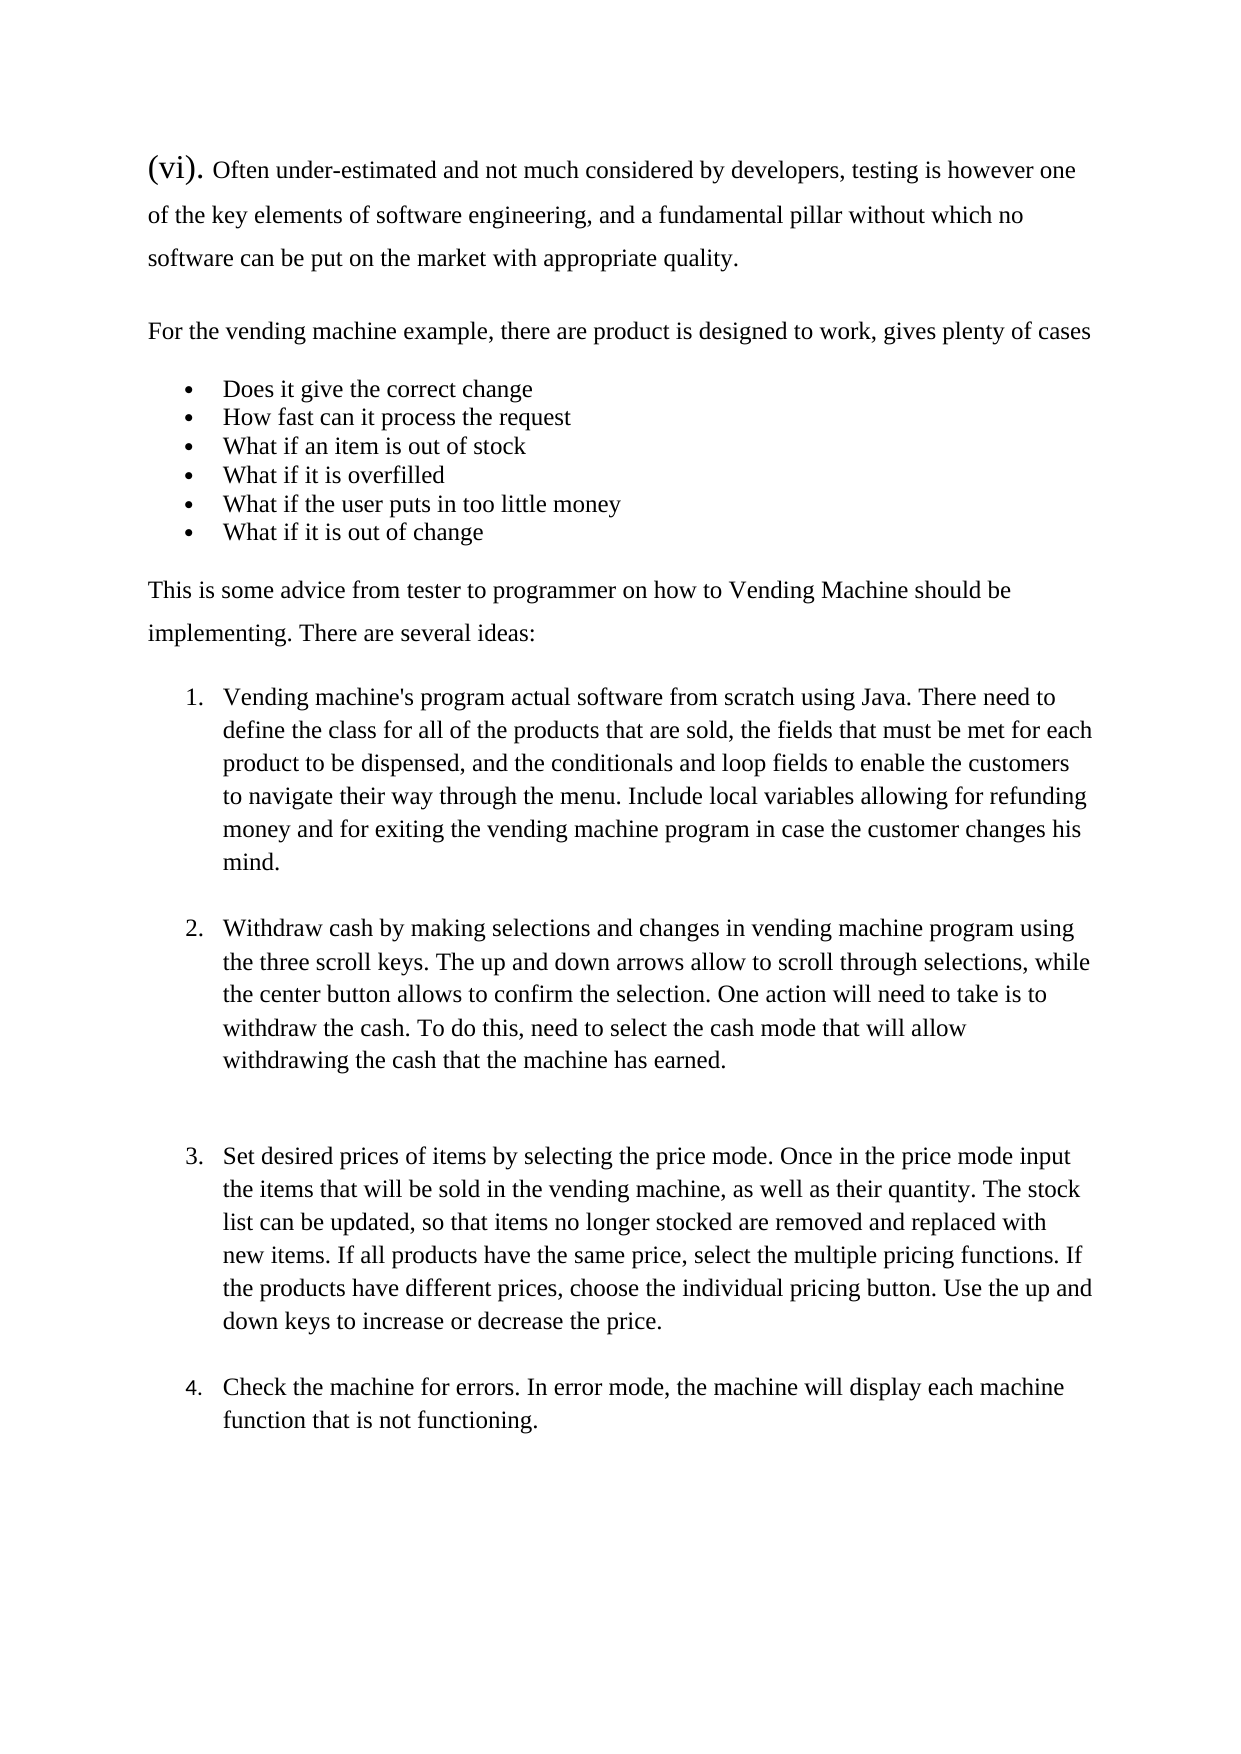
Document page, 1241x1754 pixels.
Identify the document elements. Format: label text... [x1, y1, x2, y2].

list Withdraw cash by making selections and changes in vending machine program using the three scroll keys. The up and down arrows allow to scroll through selections, while the center button allows to confirm the selection. One action will need to take is to withdraw the cash. To do this, need to select the cash mode that will allow withdrawing the cash that the machine has earned. [185, 913, 1093, 1074]
list Set desired prices of items by selecting the price mode. Once in the price mode input the items that will be sold in the vending machine, as well as their quantity. The stock list can be updated, so that items no longer stocked are removed and replaced with new items. If all products have the same price, select the multiple pricing functions. If the products have different prices, choose the individual pricing button. Use the up and down keys to increase or decrease the price. [185, 1141, 1093, 1335]
list Vending machine's program actual software from scratch using Java. There need to define the class for all of the products that are sold, the fields that must be met for each product to be dispensed, and the conditionals and loop fields to enable the customers to navigate their way through the menu. Include local variables allowing for refunding money and for exiting the vending machine program in case the customer changes his mind. [185, 682, 1093, 876]
list What if it is out of change [185, 517, 1093, 546]
list Does it give the correct change [185, 374, 1093, 402]
text (vi). Often under-estimated and not much considered by developers, testing is however one of the key elements of software engineering, and a fundamental pillar without which no software can be put on the market with appropriate quality. [148, 148, 1093, 272]
text For the vending machine example, there are product is designed to work, gives plenty of cases [148, 316, 1093, 344]
list How fast can it process the request [185, 402, 1093, 431]
list What if it is overfilled [185, 460, 1093, 489]
list Check the machine for errors. In error mode, the machine will display each machine function that is not functioning. [185, 1372, 1093, 1434]
list What if the user puts in too little money [185, 489, 1093, 517]
list What if an item is out of stock [185, 431, 1093, 460]
text This is some advice from tester to programmer on how to Vending Machine should be implementing. There are several ideas: [148, 575, 1093, 647]
